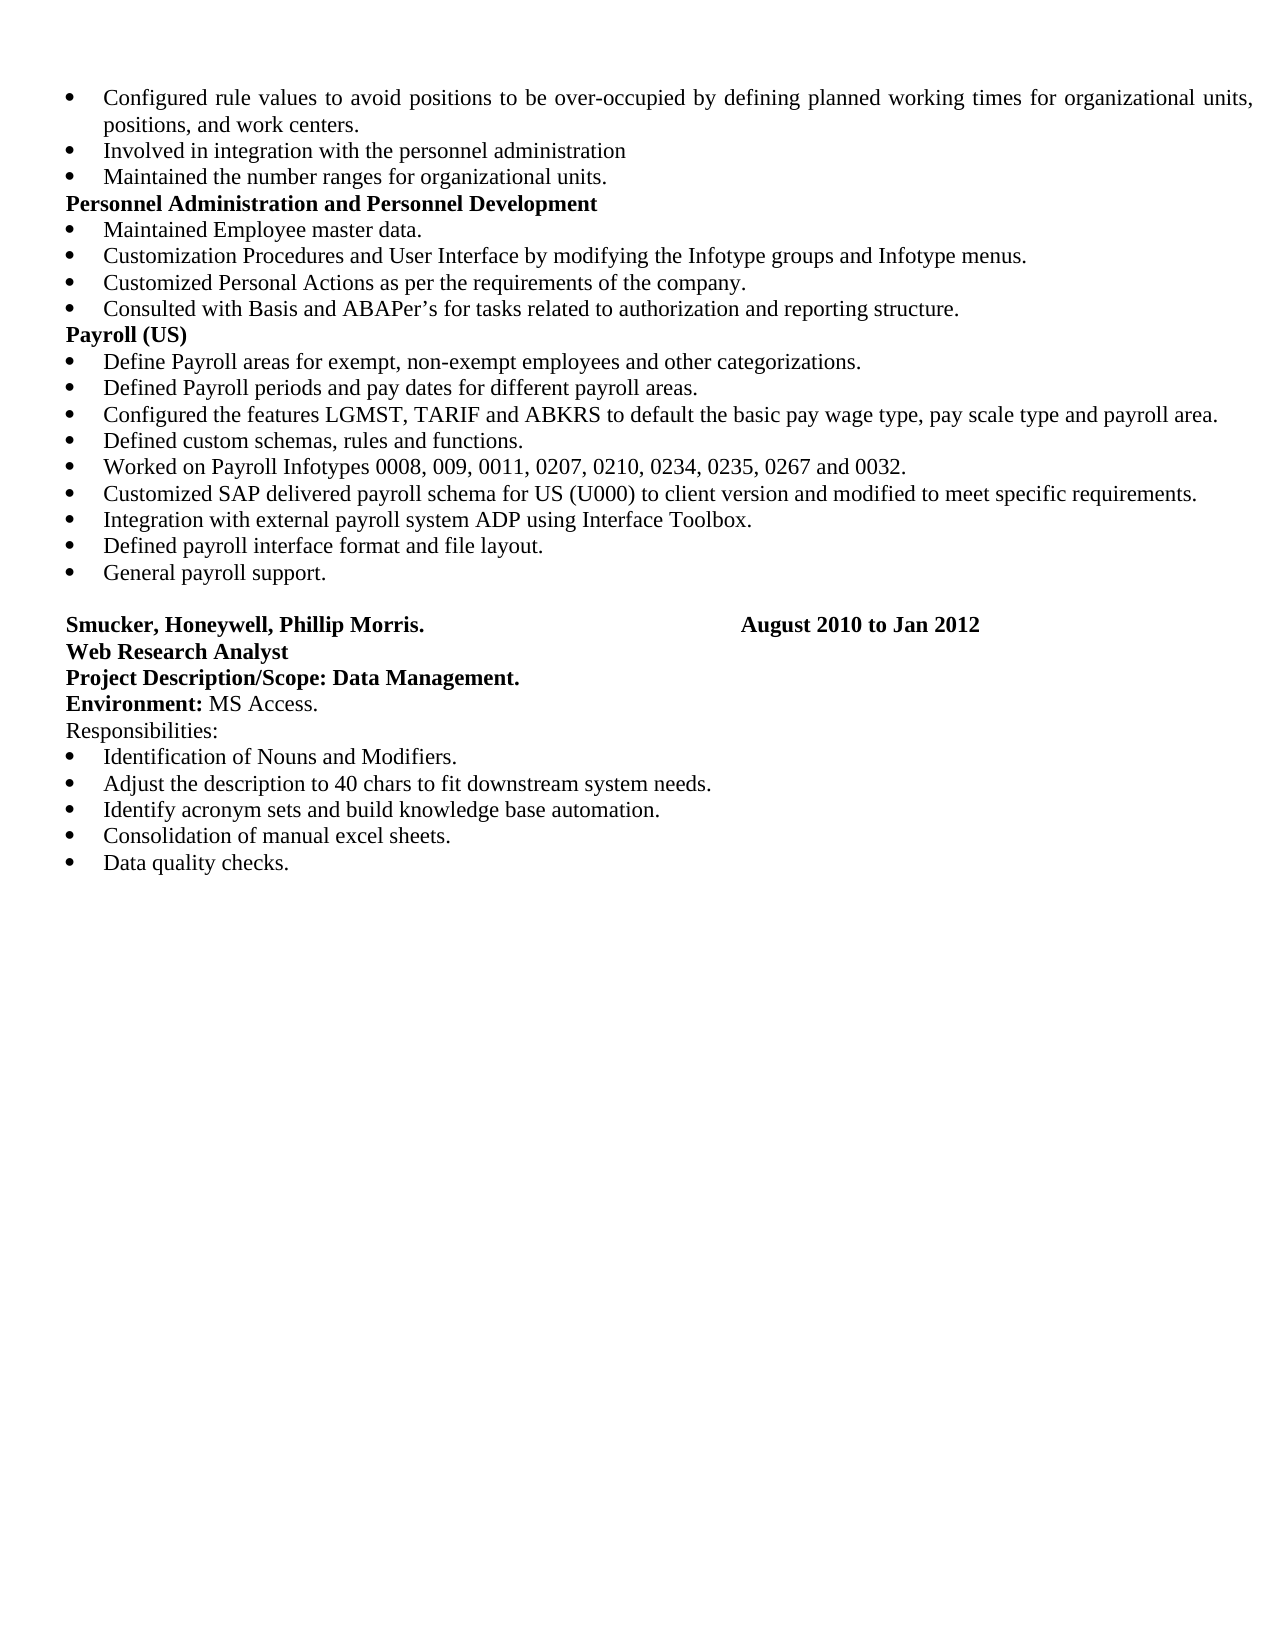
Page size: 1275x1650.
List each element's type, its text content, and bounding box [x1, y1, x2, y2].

text Payroll (US) [66, 322, 1256, 348]
list Defined Payroll periods and pay dates for different payroll areas. [66, 374, 1256, 401]
list Configured the features LGMST, TARIF and ABKRS to default the basic pay wage type, pay scale type and payroll area. [66, 401, 1256, 427]
list Defined custom schemas, rules and functions. [66, 427, 1256, 453]
text Project Description/Scope: Data Management. [66, 664, 1256, 691]
text Smucker, Honeywell, Phillip Morris. August 2010 to Jan 2012 [66, 611, 1256, 638]
list Customized Personal Actions as per the requirements of the company. [66, 269, 1256, 295]
list Consolidation of manual excel sheets. [66, 822, 1256, 849]
list Identify acronym sets and build knowledge base automation. [66, 796, 1256, 822]
text Environment: MS Access. [66, 691, 1256, 717]
text Responsibilities: [66, 717, 1256, 743]
list Defined payroll interface format and file layout. [66, 532, 1256, 559]
list Integration with external payroll system ADP using Interface Toolbox. [66, 506, 1256, 532]
list Customization Procedures and User Interface by modifying the Infotype groups and Infotype menus. [66, 242, 1256, 269]
text Web Research Analyst [66, 638, 1256, 664]
text Personnel Administration and Personnel Development [66, 190, 1256, 216]
list General payroll support. [66, 559, 1256, 585]
list Data quality checks. [66, 849, 1256, 875]
list Involved in integration with the personnel administration [66, 137, 1256, 163]
list Customized SAP delivered payroll schema for US (U000) to client version and modified to meet specific requirements. [66, 480, 1256, 506]
list Configured rule values to avoid positions to be over-occupied by defining planned working times for organizational units, positions, and work centers. [66, 84, 1256, 137]
list Consulted with Basis and ABAPer’s for tasks related to authorization and reporting structure. [66, 295, 1256, 322]
list Adjust the description to 40 chars to fit downstream system needs. [66, 769, 1256, 796]
list Maintained the number ranges for organizational units. [66, 163, 1256, 190]
list Worked on Payroll Infotypes 0008, 009, 0011, 0207, 0210, 0234, 0235, 0267 and 0032. [66, 453, 1256, 480]
list Define Payroll areas for exempt, non-exempt employees and other categorizations. [66, 348, 1256, 374]
list Identification of Nouns and Modifiers. [66, 743, 1256, 769]
list Maintained Employee master data. [66, 216, 1256, 242]
